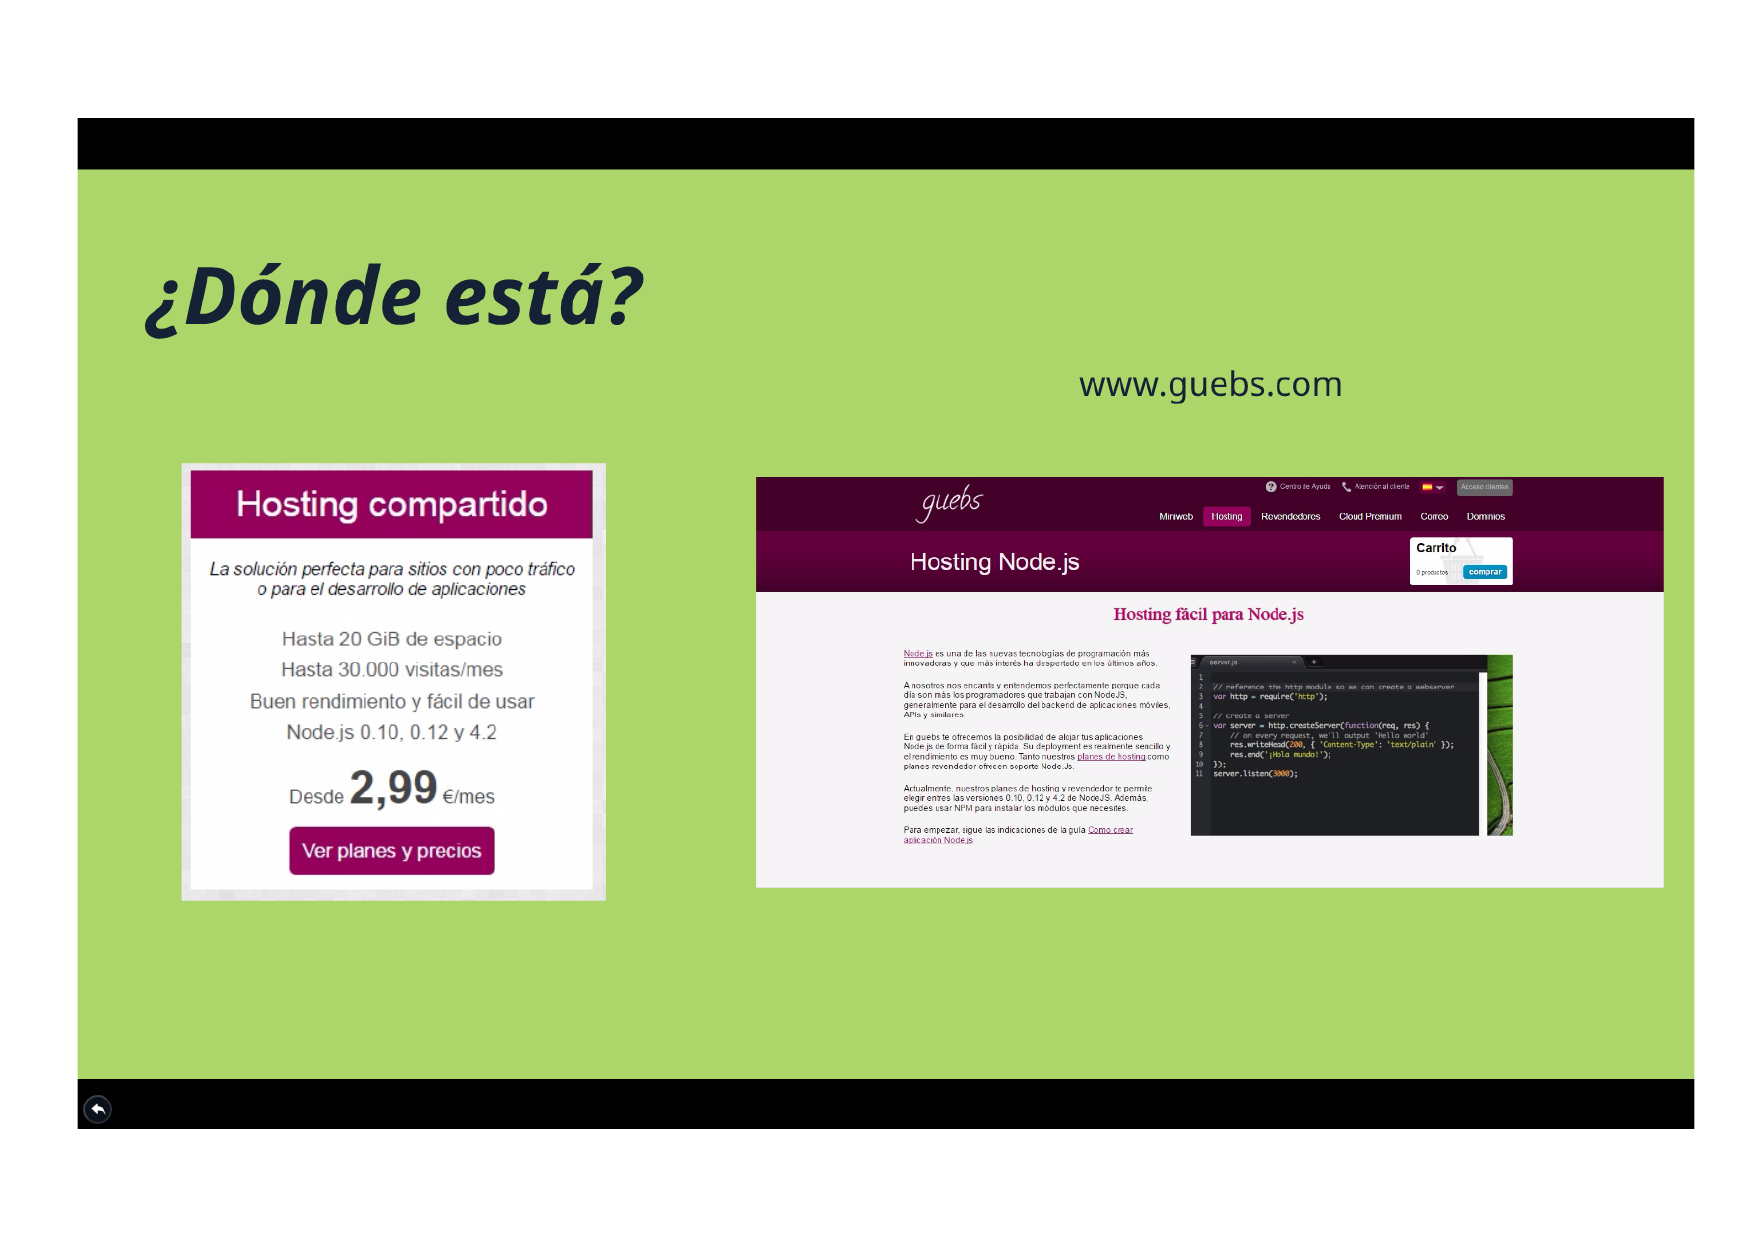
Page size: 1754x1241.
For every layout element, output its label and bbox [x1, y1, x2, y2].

picture [77, 118, 1695, 1129]
